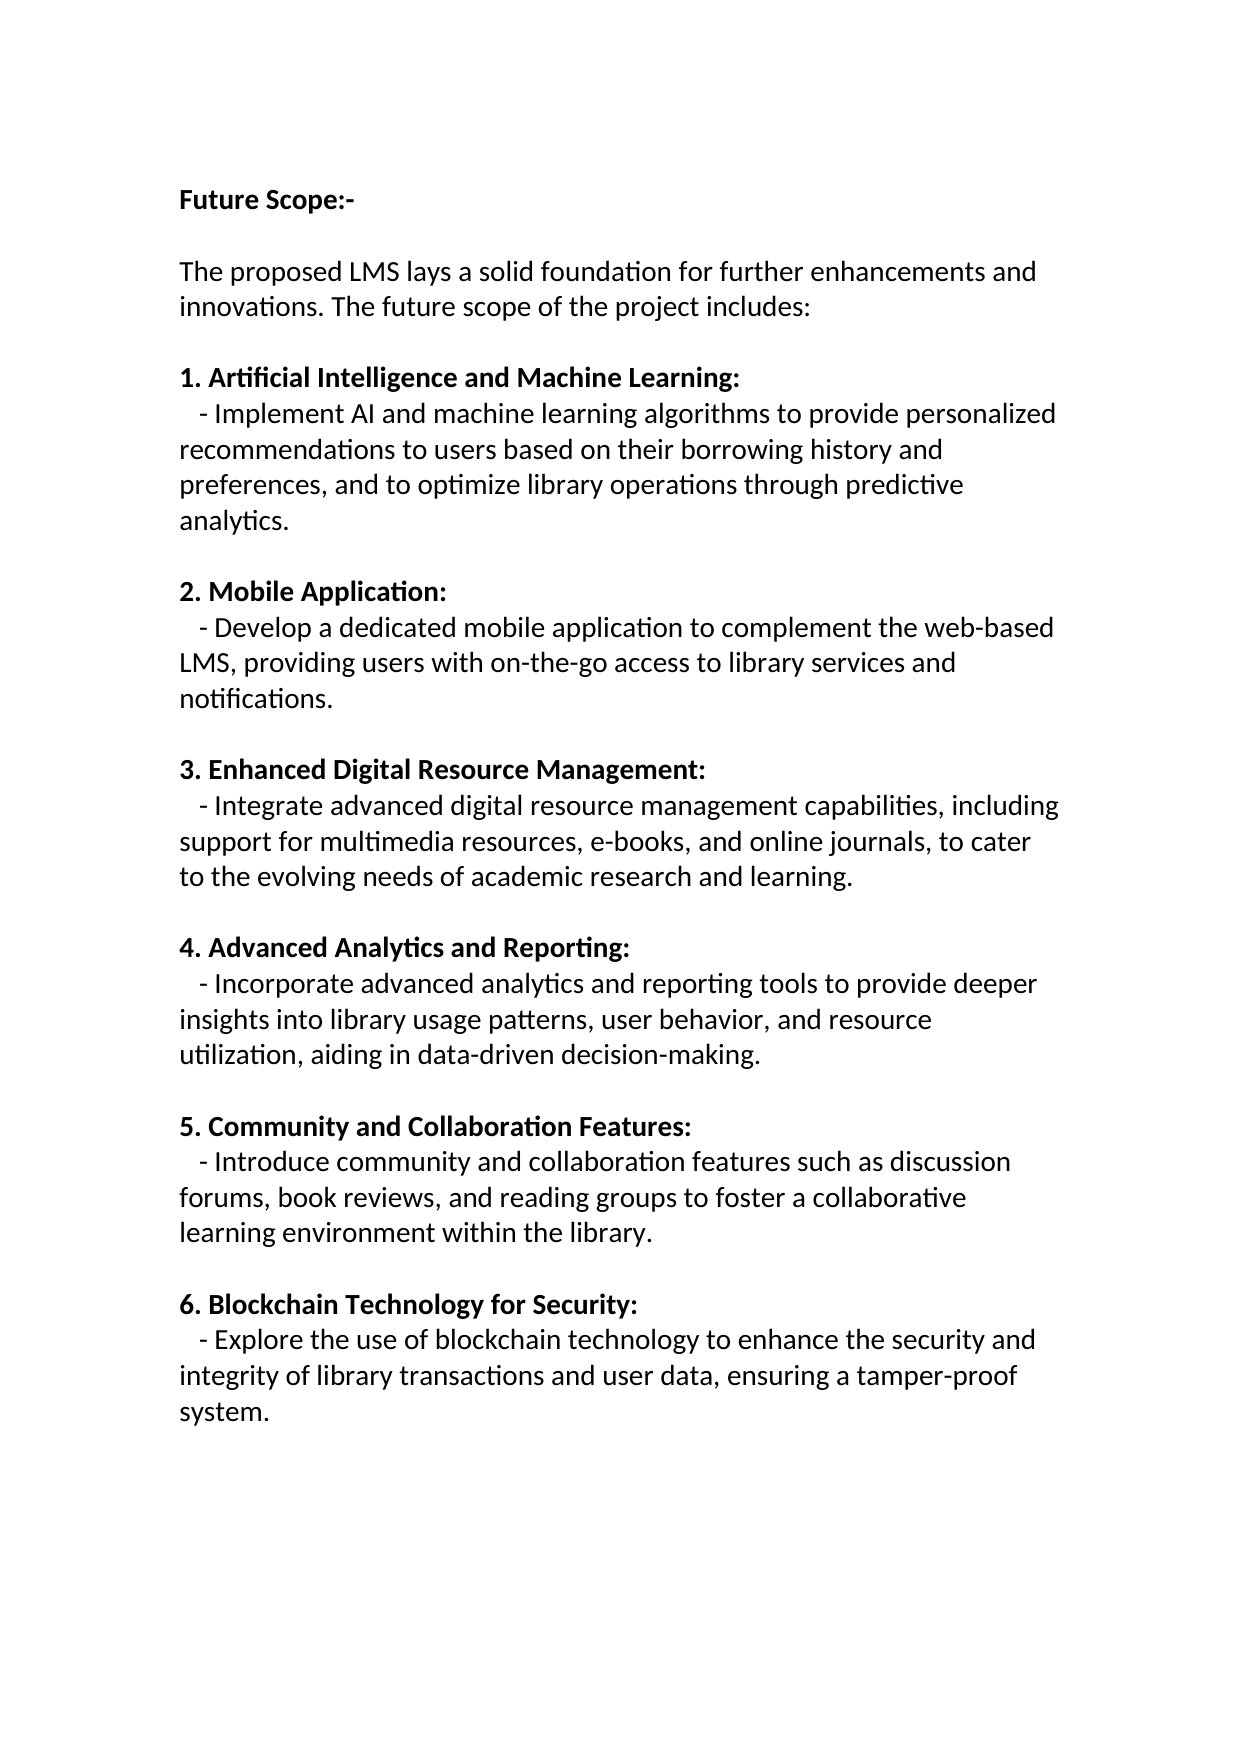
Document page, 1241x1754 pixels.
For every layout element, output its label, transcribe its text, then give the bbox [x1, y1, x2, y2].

text - Explore the use of blockchain technology to enhance the security and integrity of library transactions and user data, ensuring a tamper-proof system. [179, 1321, 1061, 1428]
text 1. Artificial Intelligence and Machine Learning: [179, 359, 1061, 395]
text - Introduce community and collaboration features such as discussion forums, book reviews, and reading groups to foster a collaborative learning environment within the library. [179, 1143, 1061, 1250]
text - Develop a dedicated mobile application to complement the web-based LMS, providing users with on-the-go access to library services and notifications. [179, 609, 1061, 716]
text Future Scope:- [179, 181, 1061, 217]
text 2. Mobile Application: [179, 573, 1061, 609]
text - Integrate advanced digital resource management capabilities, including support for multimedia resources, e-books, and online journals, to cater to the evolving needs of academic research and learning. [179, 787, 1061, 894]
text 3. Enhanced Digital Resource Management: [179, 751, 1061, 787]
text - Incorporate advanced analytics and reporting tools to provide deeper insights into library usage patterns, user behavior, and resource utilization, aiding in data-driven decision-making. [179, 965, 1061, 1072]
text The proposed LMS lays a solid foundation for further enhancements and innovations. The future scope of the project includes: [179, 253, 1061, 324]
text - Implement AI and machine learning algorithms to provide personalized recommendations to users based on their borrowing history and preferences, and to optimize library operations through predictive analytics. [179, 395, 1061, 538]
text 4. Advanced Analytics and Reporting: [179, 929, 1061, 965]
text 6. Blockchain Technology for Security: [179, 1286, 1061, 1321]
text 5. Community and Collaboration Features: [179, 1108, 1061, 1143]
